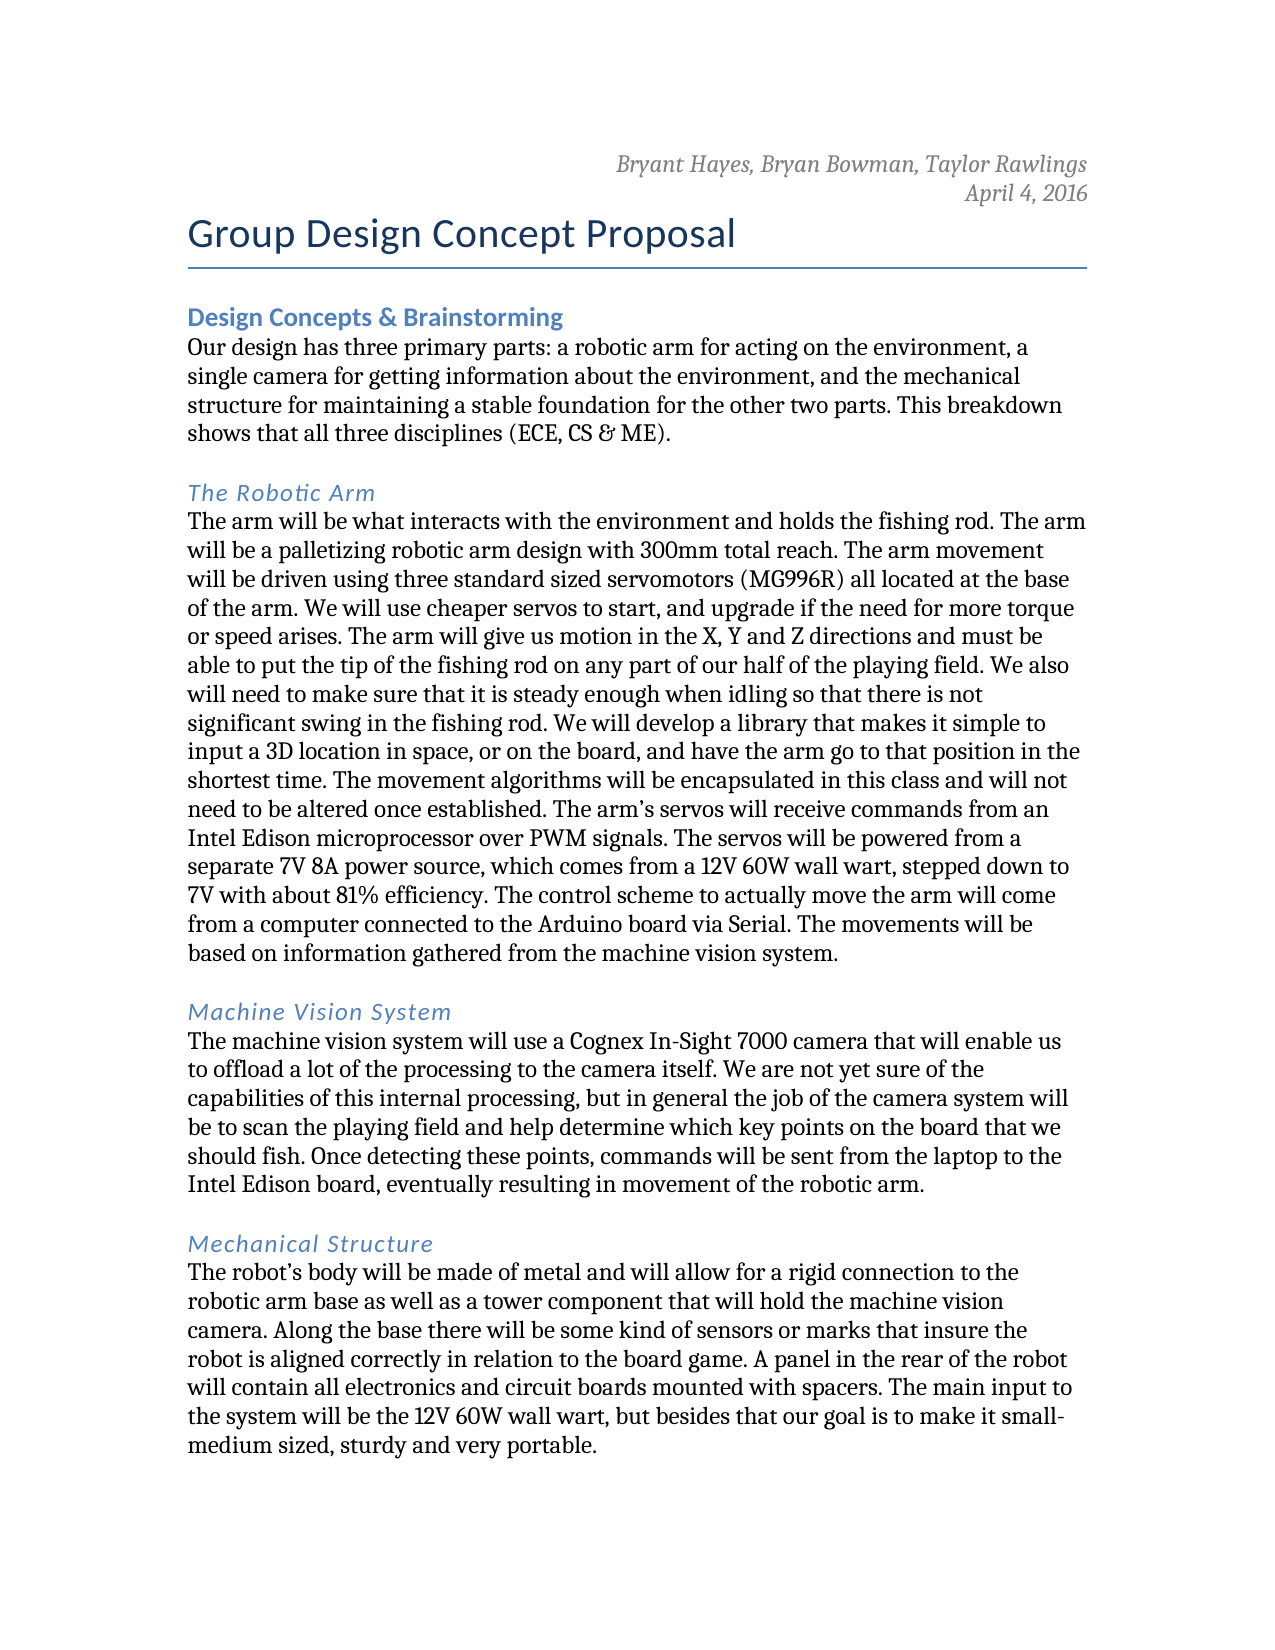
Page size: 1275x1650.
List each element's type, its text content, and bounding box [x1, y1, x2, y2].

subtitle The Robotic Arm [187, 477, 1087, 507]
subtitle Mechanical Structure [187, 1228, 1087, 1258]
text April 4, 2016 [187, 179, 1087, 207]
text Bryant Hayes, Bryan Bowman, Taylor Rawlings [187, 150, 1087, 179]
text The machine vision system will use a Cognex In-Sight 7000 camera that will enable us to offload a lot of the processing to the camera itself. We are not yet sure of the capabilities of this internal processing, but in general the job of the camera system will be to scan the playing field and help determine which key points on the board that we should fish. Once detecting these points, commands will be sent from the laptop to the Intel Edison board, eventually resulting in movement of the robotic arm. [187, 1027, 1087, 1199]
title Group Design Concept Proposal [187, 207, 1087, 269]
subtitle Design Concepts & Brainstorming [187, 300, 1087, 333]
text The robot’s body will be made of metal and will allow for a rigid connection to the robotic arm base as well as a tower component that will hold the machine vision camera. Along the base there will be some kind of sensors or marks that insure the robot is aligned correctly in relation to the board game. A panel in the rear of the robot will contain all electronics and circuit boards mounted with spacers. The main input to the system will be the 12V 60W wall wart, but besides that our goal is to make it small-medium sized, sturdy and very portable. [187, 1258, 1087, 1459]
subtitle Machine Vision System [187, 996, 1087, 1027]
text Our design has three primary parts: a robotic arm for acting on the environment, a single camera for getting information about the environment, and the mechanical structure for maintaining a stable foundation for the other two parts. This breakdown shows that all three disciplines (ECE, CS & ME). [187, 333, 1087, 448]
text The arm will be what interacts with the environment and holds the fishing rod. The arm will be a palletizing robotic arm design with 300mm total reach. The arm movement will be driven using three standard sized servomotors (MG996R) all located at the base of the arm. We will use cheaper servos to start, and upgrade if the need for more torque or speed arises. The arm will give us motion in the X, Y and Z directions and must be able to put the tip of the fishing rod on any part of our half of the playing field. We also will need to make sure that it is steady enough when idling so that there is not significant swing in the fishing rod. We will develop a library that makes it simple to input a 3D location in space, or on the board, and have the arm go to that position in the shortest time. The movement algorithms will be encapsulated in this class and will not need to be altered once established. The arm’s servos will receive commands from an Intel Edison microprocessor over PWM signals. The servos will be powered from a separate 7V 8A power source, which comes from a 12V 60W wall wart, stepped down to 7V with about 81% efficiency. The control scheme to actually move the arm will come from a computer connected to the Arduino board via Serial. The movements will be based on information gathered from the machine vision system. [187, 507, 1087, 967]
